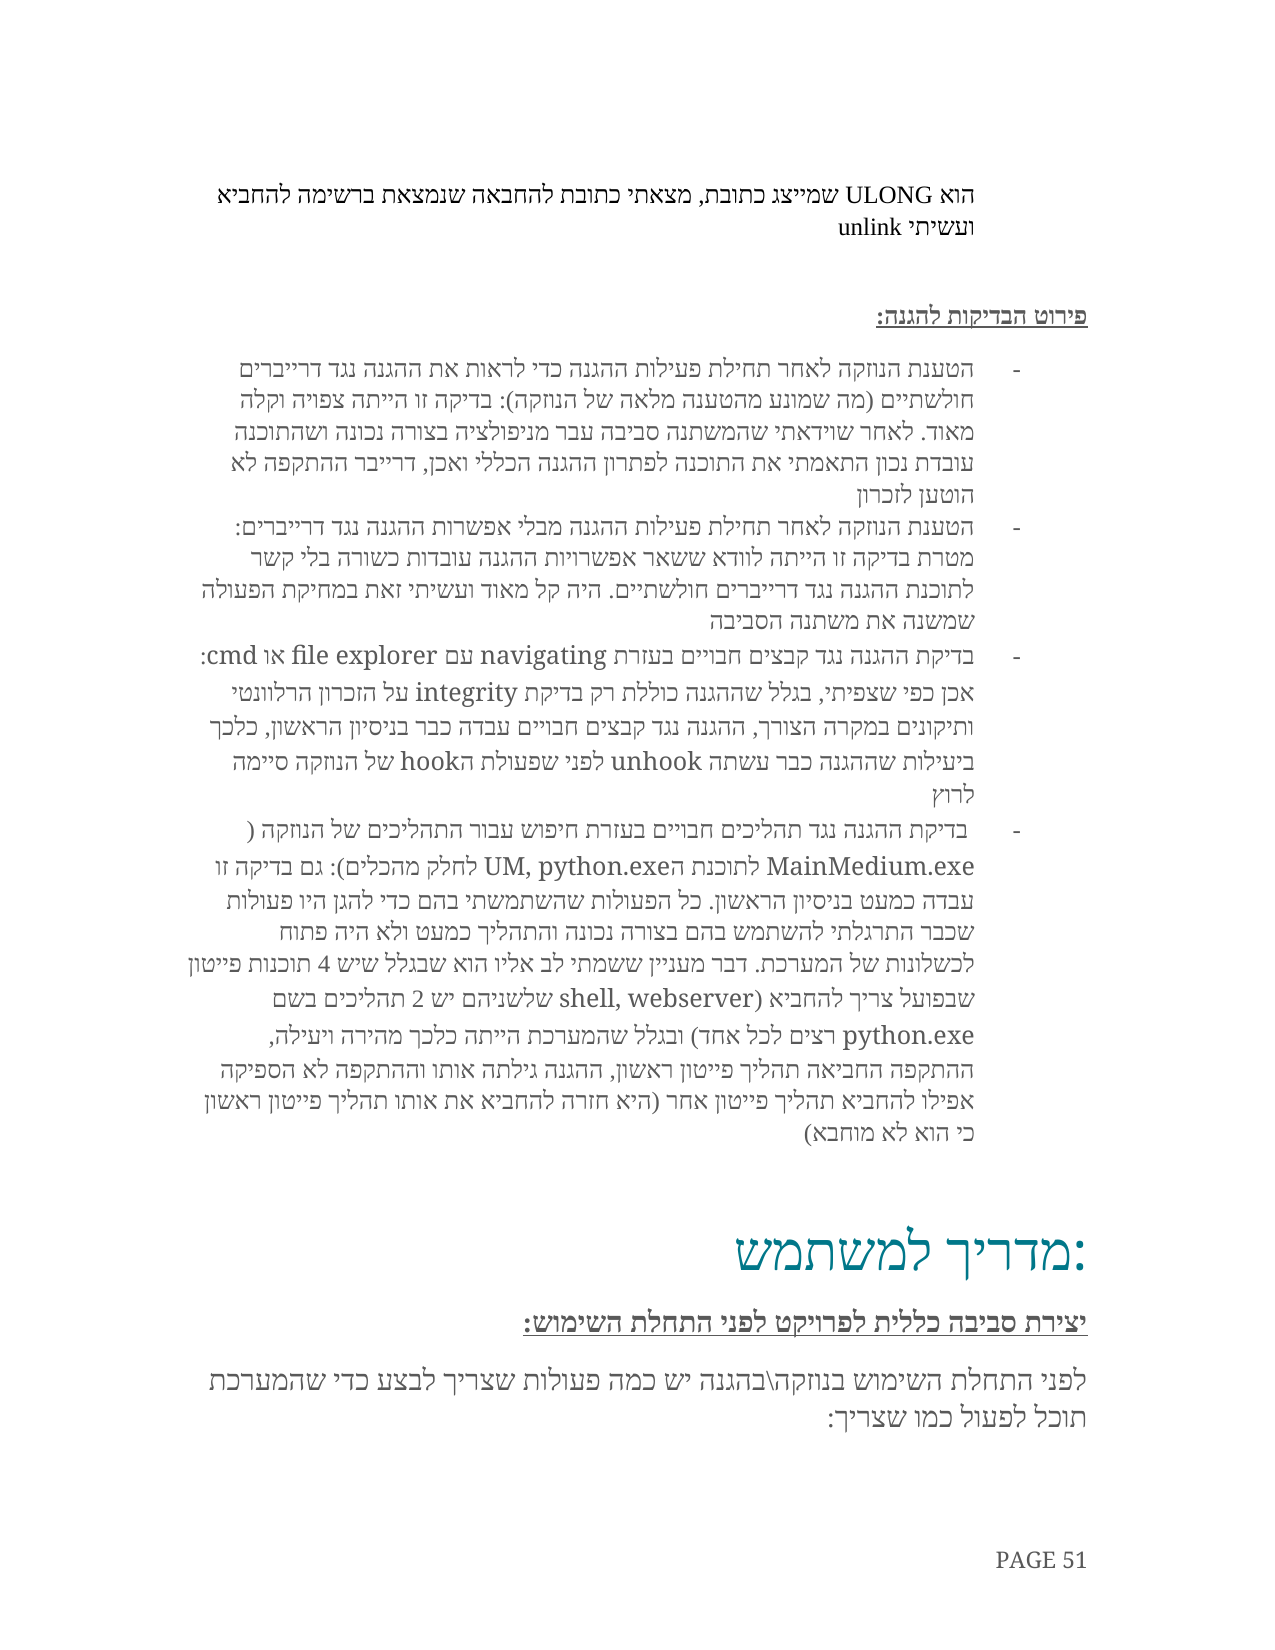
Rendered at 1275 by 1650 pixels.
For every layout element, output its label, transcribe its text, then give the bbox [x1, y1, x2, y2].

subtitle מדריך למשתמש: [187, 1212, 1087, 1286]
list הטענת הנוזקה לאחר תחילת פעילות ההגנה מבלי אפשרות ההגנה נגד דרייברים: מטרת בדיקה זו הייתה לוודא ששאר אפשרויות ההגנה עובדות כשורה בלי קשר לתוכנת ההגנה נגד דרייברים חולשתיים. היה קל מאוד ועשיתי זאת במחיקת הפעולה שמשנה את משתנה הסביבה [187, 512, 1012, 635]
text יצירת סביבה כללית לפרויקט לפני התחלת השימוש: [187, 1306, 1087, 1339]
list בדיקת ההגנה נגד תהליכים חבויים בעזרת חיפוש עבור התהליכים של הנוזקה (MainMedium.exe לתוכנת הUM, python.exe לחלק מהכלים): גם בדיקה זו עבדה כמעט בניסיון הראשון. כל הפעולות שהשתמשתי בהם כדי להגן היו פעולות שכבר התרגלתי להשתמש בהם בצורה נכונה והתהליך כמעט ולא היה פתוח לכשלונות של המערכת. דבר מעניין ששמתי לב אליו הוא שבגלל שיש 4 תוכנות פייטון שבפועל צריך להחביא (shell, webserver שלשניהם יש 2 תהליכים בשם python.exe רצים לכל אחד) ובגלל שהמערכת הייתה כלכך מהירה ויעילה, ההתקפה החביאה תהליך פייטון ראשון, ההגנה גילתה אותו וההתקפה לא הספיקה אפילו להחביא תהליך פייטון אחר (היא חזרה להחביא את אותו תהליך פייטון ראשון כי הוא לא מוחבא) [187, 812, 1012, 1147]
list בדיקת ההגנה נגד קבצים חבויים בעזרת navigating עם file explorer או cmd: אכן כפי שצפיתי, בגלל שההגנה כוללת רק בדיקת integrity על הזכרון הרלוונטי ותיקונים במקרה הצורך, ההגנה נגד קבצים חבויים עבדה כבר בניסיון הראשון, כלכך ביעילות שההגנה כבר עשתה unhook לפני שפעולת הhook של הנוזקה סיימה לרוץ [187, 638, 1012, 809]
text לפני התחלת השימוש בנוזקה\בהגנה יש כמה פעולות שצריך לבצע כדי שהמערכת תוכל לפעול כמו שצריך: [187, 1363, 1087, 1434]
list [187, 180, 1012, 240]
list הטענת הנוזקה לאחר תחילת פעילות ההגנה כדי לראות את ההגנה נגד דרייברים חולשתיים (מה שמונע מהטענה מלאה של הנוזקה): בדיקה זו הייתה צפויה וקלה מאוד. לאחר שוידאתי שהמשתנה סביבה עבר מניפולציה בצורה נכונה ושהתוכנה עובדת נכון התאמתי את התוכנה לפתרון ההגנה הכללי ואכן, דרייבר ההתקפה לא הוטען לזכרון [187, 354, 1012, 509]
text פירוט הבדיקות להגנה: [187, 301, 1087, 330]
